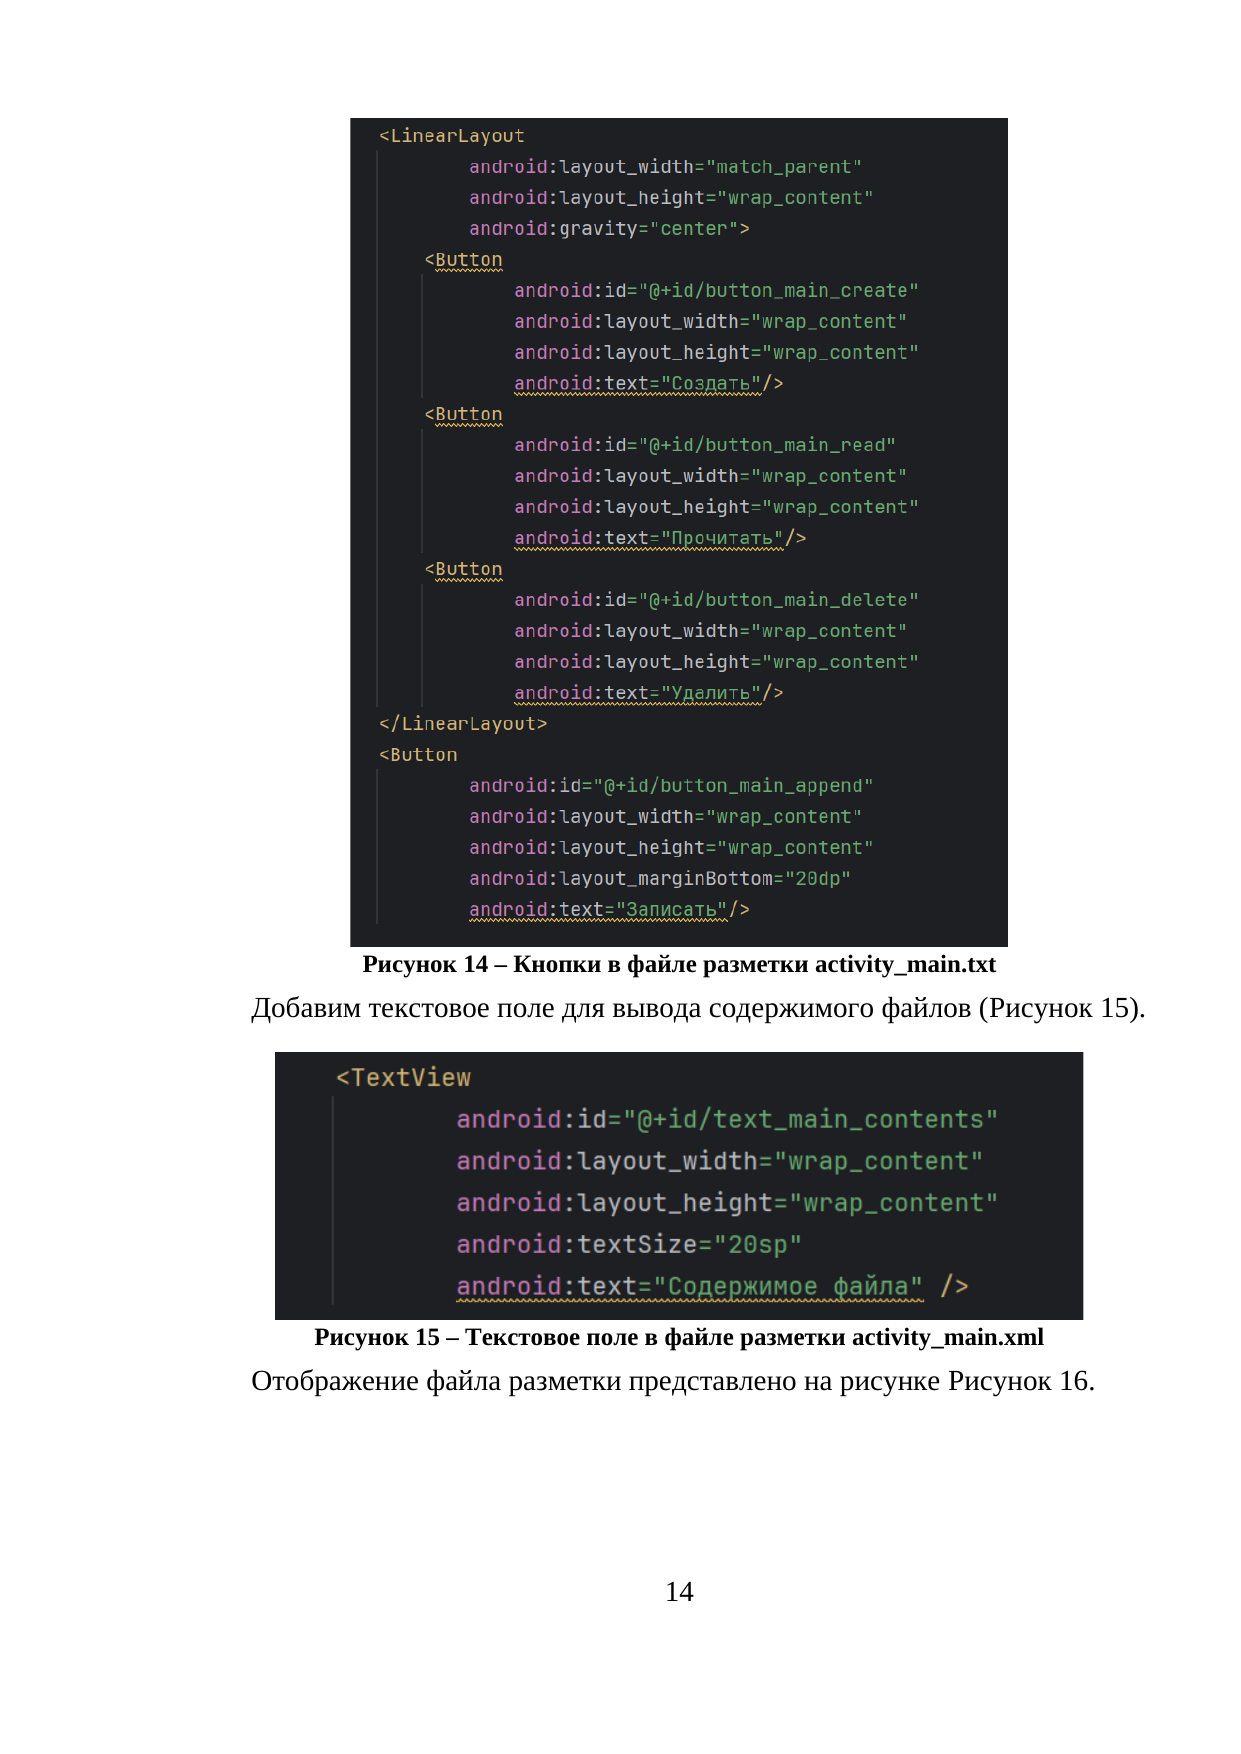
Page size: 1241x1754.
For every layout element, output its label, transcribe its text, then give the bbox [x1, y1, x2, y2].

text Рисунок 15 – Текстовое поле в файле разметки activity_main.xml [177, 1322, 1181, 1351]
picture [350, 118, 1008, 947]
text Рисунок 14 – Кнопки в файле разметки activity_main.txt [177, 949, 1181, 978]
picture [275, 1052, 1084, 1320]
text Отображение файла разметки представлено на рисунке Рисунок 16. [177, 1363, 1181, 1397]
text Добавим текстовое поле для вывода содержимого файлов (Рисунок 15). [177, 990, 1181, 1024]
